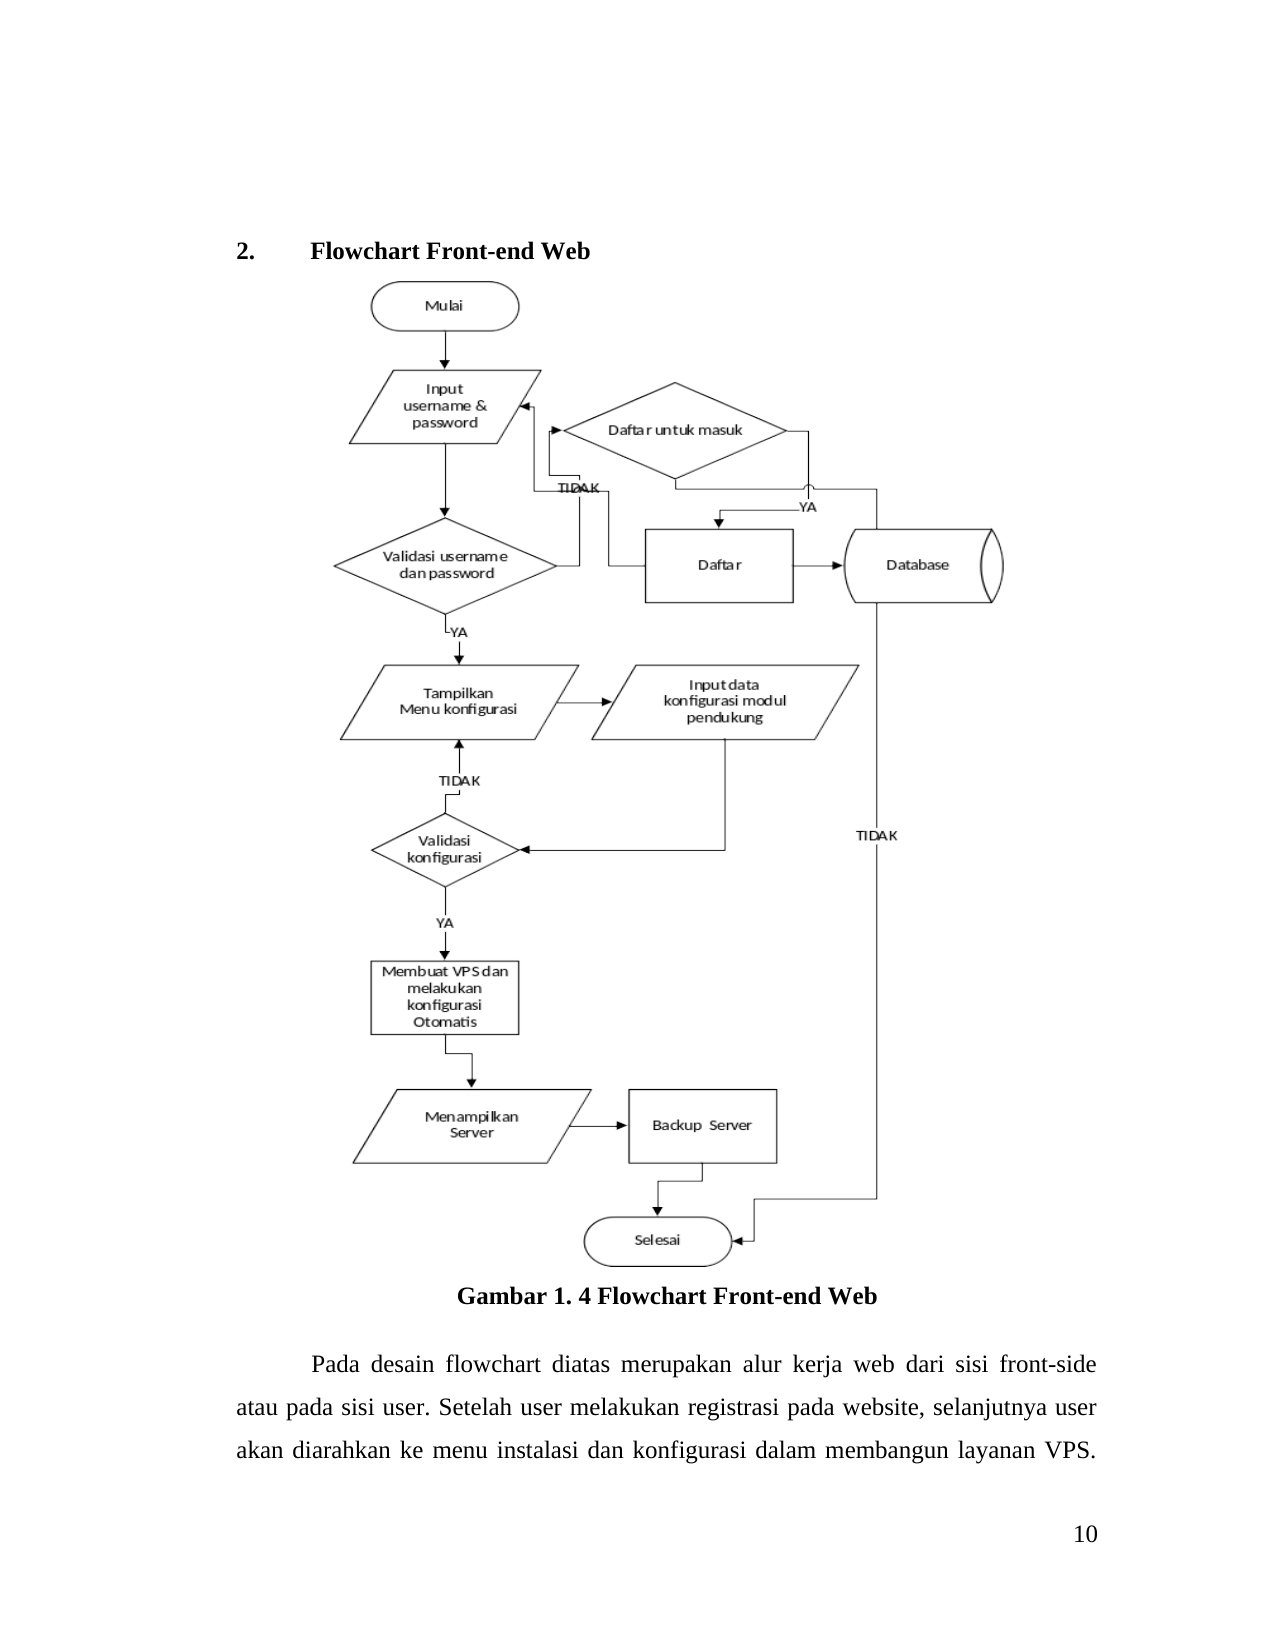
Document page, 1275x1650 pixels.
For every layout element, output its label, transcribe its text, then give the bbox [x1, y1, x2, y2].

subtitle Flowchart Front-end Web [236, 236, 1098, 265]
text Gambar 1. 4 Flowchart Front-end Web [236, 1281, 1098, 1310]
